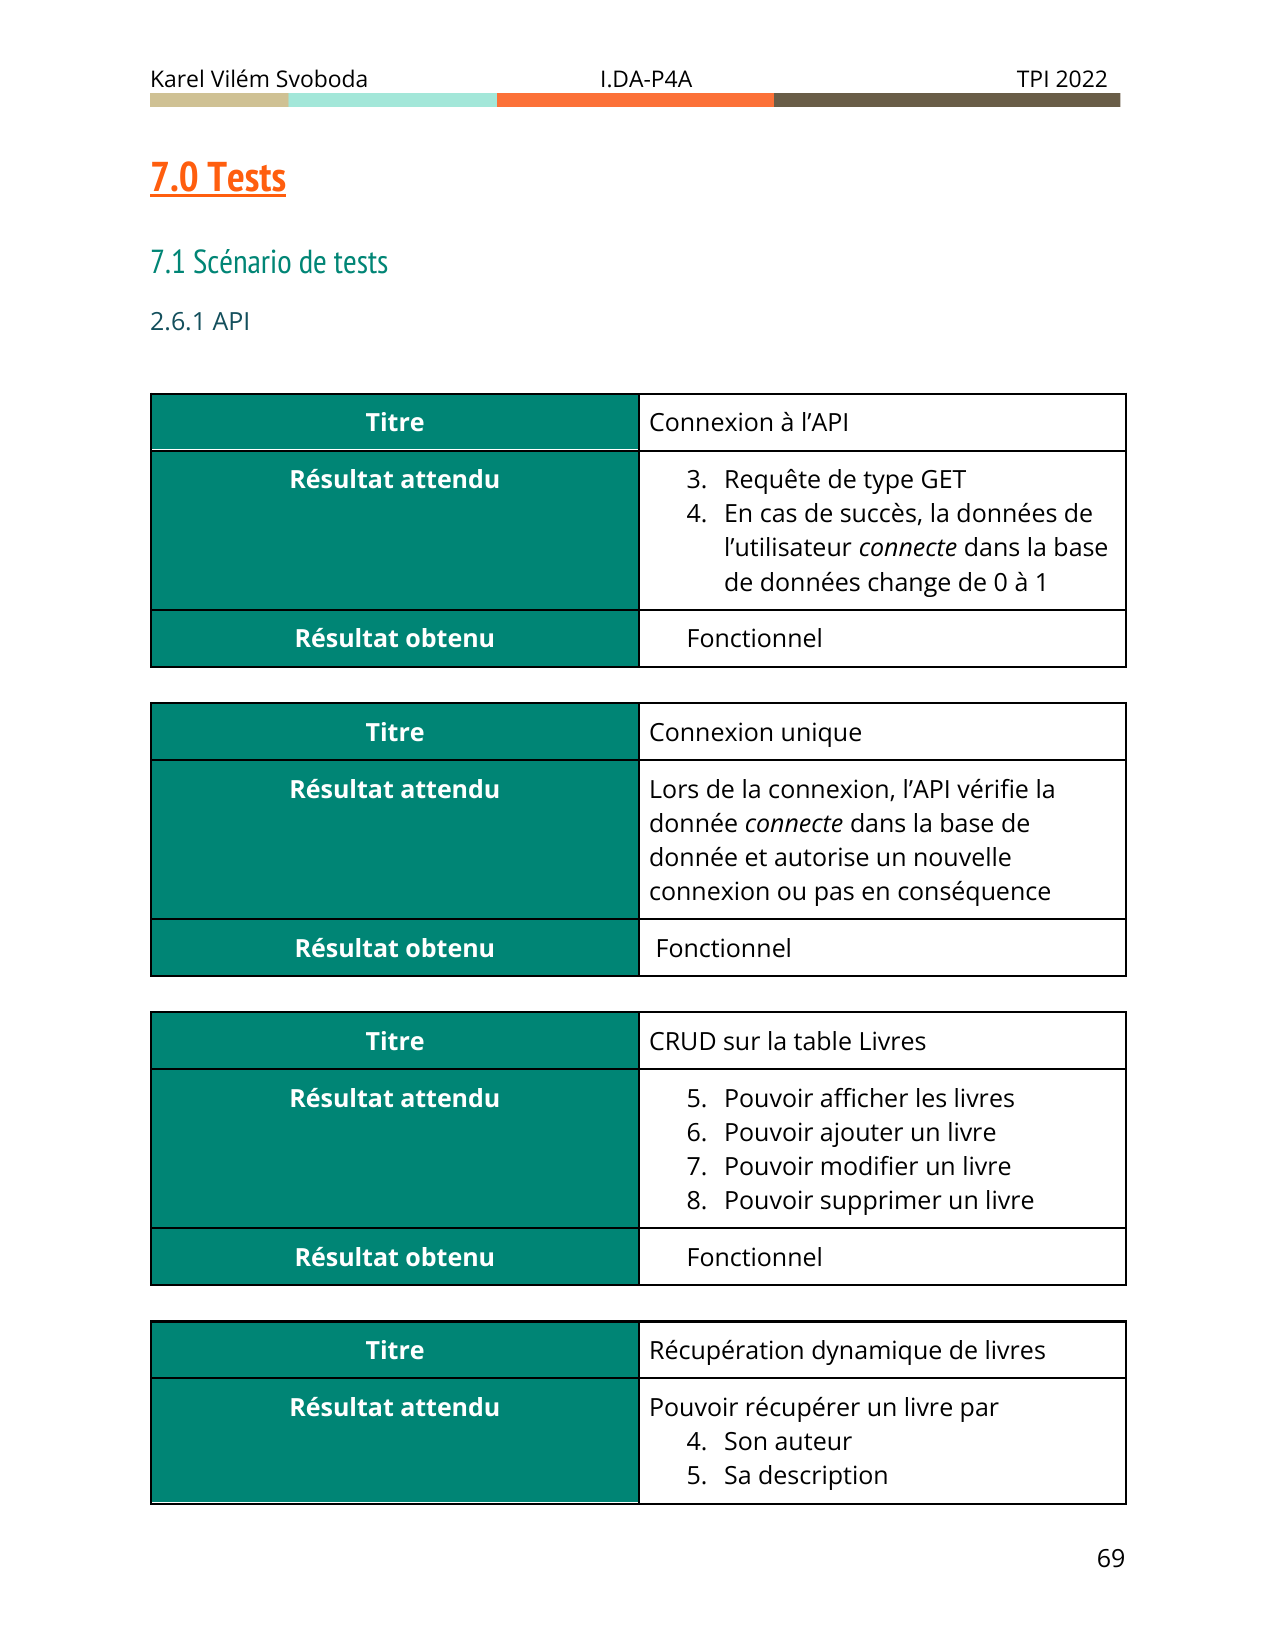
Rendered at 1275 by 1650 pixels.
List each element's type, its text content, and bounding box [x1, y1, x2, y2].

table_cell Pouvoir afficher les livres Pouvoir ajouter un livre Pouvoir modifier un livre Pouvoir supprimer un livre [640, 1070, 1125, 1227]
table_cell Fonctionnel [640, 611, 1125, 666]
picture [150, 93, 1121, 107]
table_cell Résultat obtenu [152, 611, 638, 666]
table_header Connexion à l’API [640, 395, 1125, 449]
table_header Titre [152, 704, 638, 759]
table_cell Lors de la connexion, l’API vérifie la donnée connecte dans la base de donnée et autorise un nouvelle connexion ou pas en conséquence [640, 761, 1125, 918]
table_header Titre [152, 395, 638, 449]
table_cell Requête de type GET En cas de succès, la données de l’utilisateur connecte dans la base de données change de 0 à 1 [640, 452, 1125, 609]
table_cell Résultat attendu [152, 452, 638, 609]
subtitle 7.1 Scénario de tests [150, 239, 1125, 283]
table_header Récupération dynamique de livres [640, 1323, 1125, 1377]
subtitle 2.6.1 API [150, 303, 1125, 338]
table_cell Fonctionnel [640, 1229, 1125, 1284]
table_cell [640, 1379, 1125, 1502]
table_cell Résultat attendu [152, 1379, 638, 1502]
table_cell Résultat attendu [152, 1070, 638, 1227]
table_header Titre [152, 1013, 638, 1068]
table_header Connexion unique [640, 704, 1125, 759]
table_cell Résultat obtenu [152, 920, 638, 975]
table_header Titre [152, 1323, 638, 1377]
table_header CRUD sur la table Livres [640, 1013, 1125, 1068]
subtitle 7.0 Tests [150, 149, 1125, 203]
table_cell Résultat attendu [152, 761, 638, 918]
table_cell Résultat obtenu [152, 1229, 638, 1284]
table_cell Fonctionnel [640, 920, 1125, 975]
